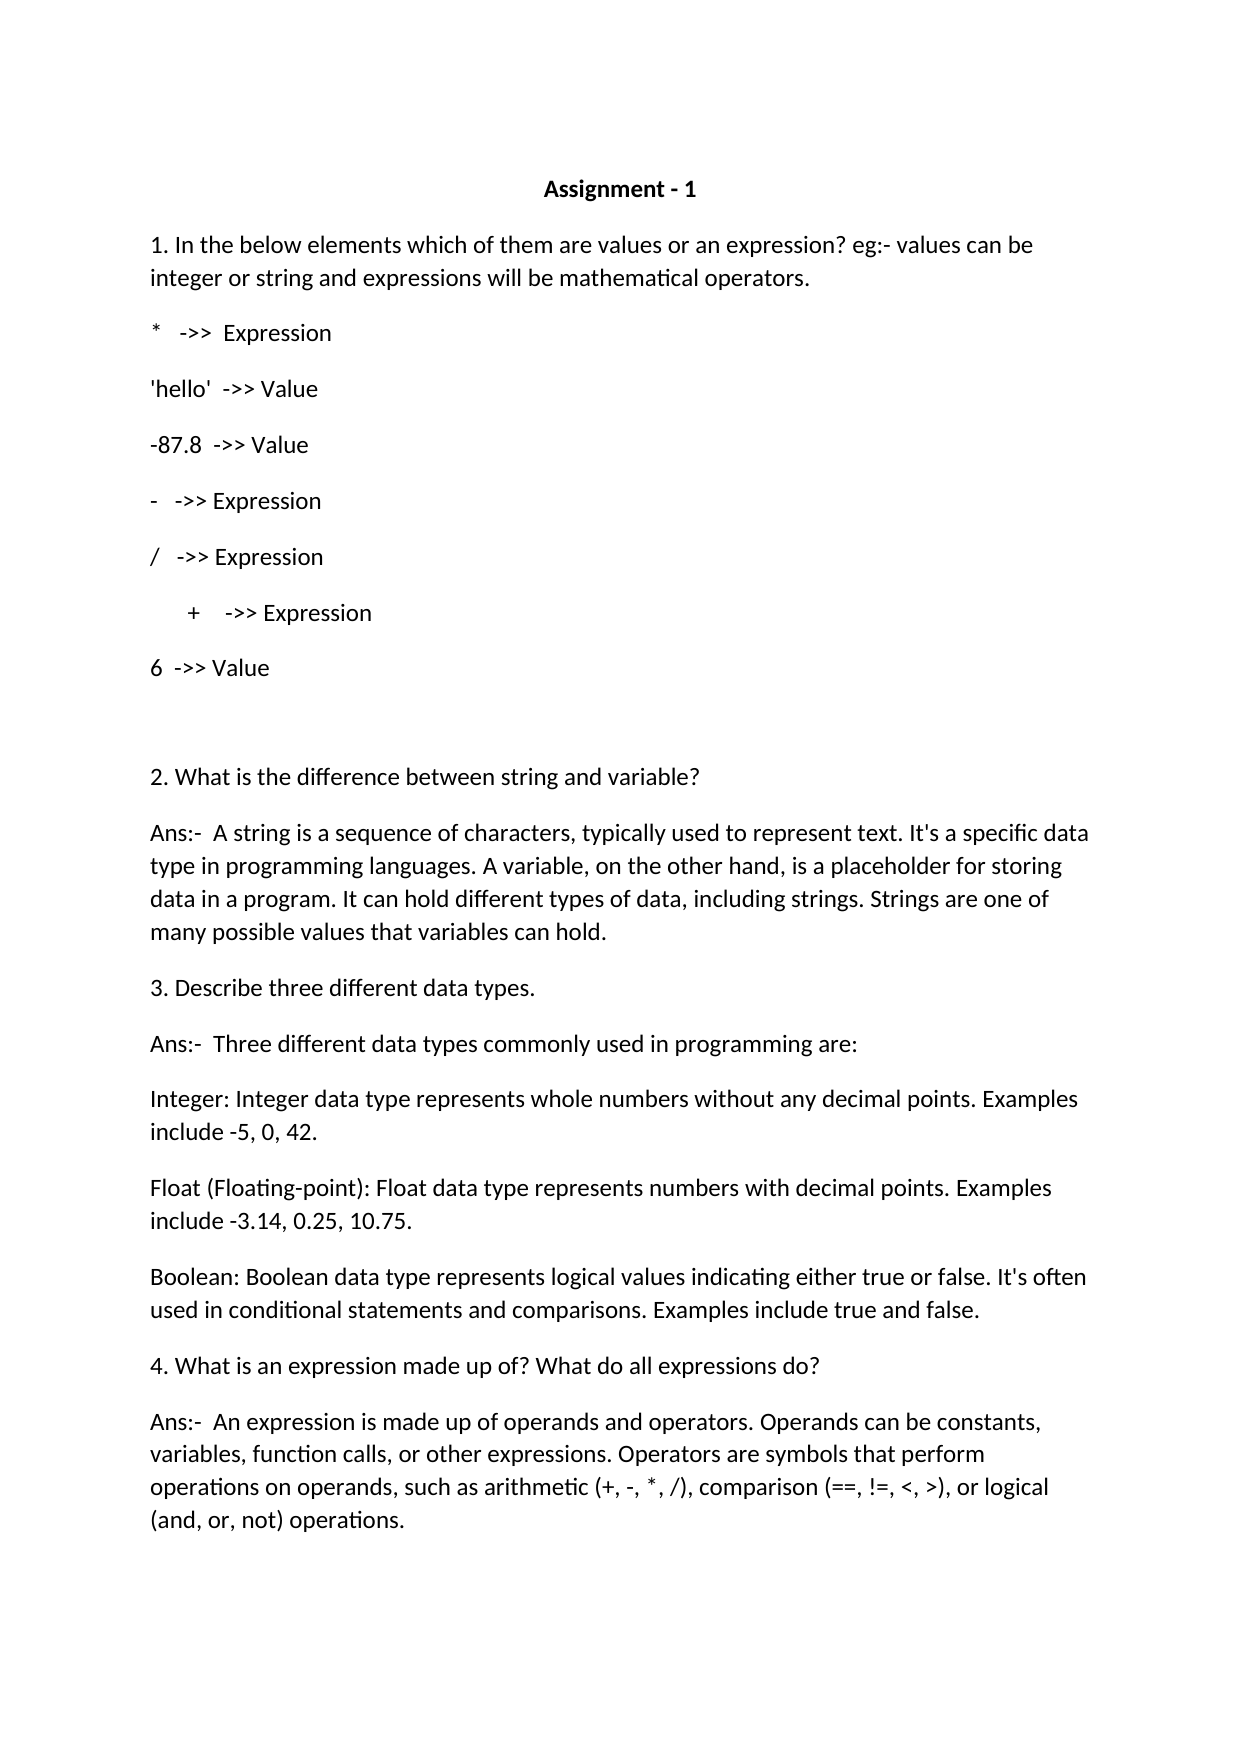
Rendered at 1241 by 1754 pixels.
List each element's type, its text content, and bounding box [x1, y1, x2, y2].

text 6 ->> Value [150, 652, 1090, 683]
text * ->> Expression [150, 317, 1090, 348]
text 3. Describe three different data types. [150, 972, 1090, 1002]
text 'hello' ->> Value [150, 373, 1090, 404]
text Assignment - 1 [150, 173, 1090, 203]
text 2. What is the difference between string and variable? [150, 761, 1090, 792]
text Ans:- Three different data types commonly used in programming are: [150, 1028, 1090, 1058]
text 1. In the below elements which of them are values or an expression? eg:- values can be integer or string and expressions will be mathematical operators. [150, 229, 1090, 292]
text Ans:- A string is a sequence of characters, typically used to represent text. It's a specific data type in programming languages. A variable, on the other hand, is a placeholder for storing data in a program. It can hold different types of data, including strings. Strings are one of many possible values that variables can hold. [150, 817, 1090, 947]
text Float (Floating-point): Float data type represents numbers with decimal points. Examples include -3.14, 0.25, 10.75. [150, 1172, 1090, 1236]
text 4. What is an expression made up of? What do all expressions do? [150, 1350, 1090, 1380]
text -87.8 ->> Value [150, 429, 1090, 460]
text - ->> Expression [150, 485, 1090, 516]
text / ->> Expression [150, 541, 1090, 571]
list ->> Expression [187, 597, 1090, 627]
text Boolean: Boolean data type represents logical values indicating either true or false. It's often used in conditional statements and comparisons. Examples include true and false. [150, 1261, 1090, 1324]
text Integer: Integer data type represents whole numbers without any decimal points. Examples include -5, 0, 42. [150, 1083, 1090, 1147]
text Ans:- An expression is made up of operands and operators. Operands can be constants, variables, function calls, or other expressions. Operators are symbols that perform operations on operands, such as arithmetic (+, -, *, /), comparison (==, !=, <, >), or logical (and, or, not) operations. [150, 1406, 1090, 1535]
